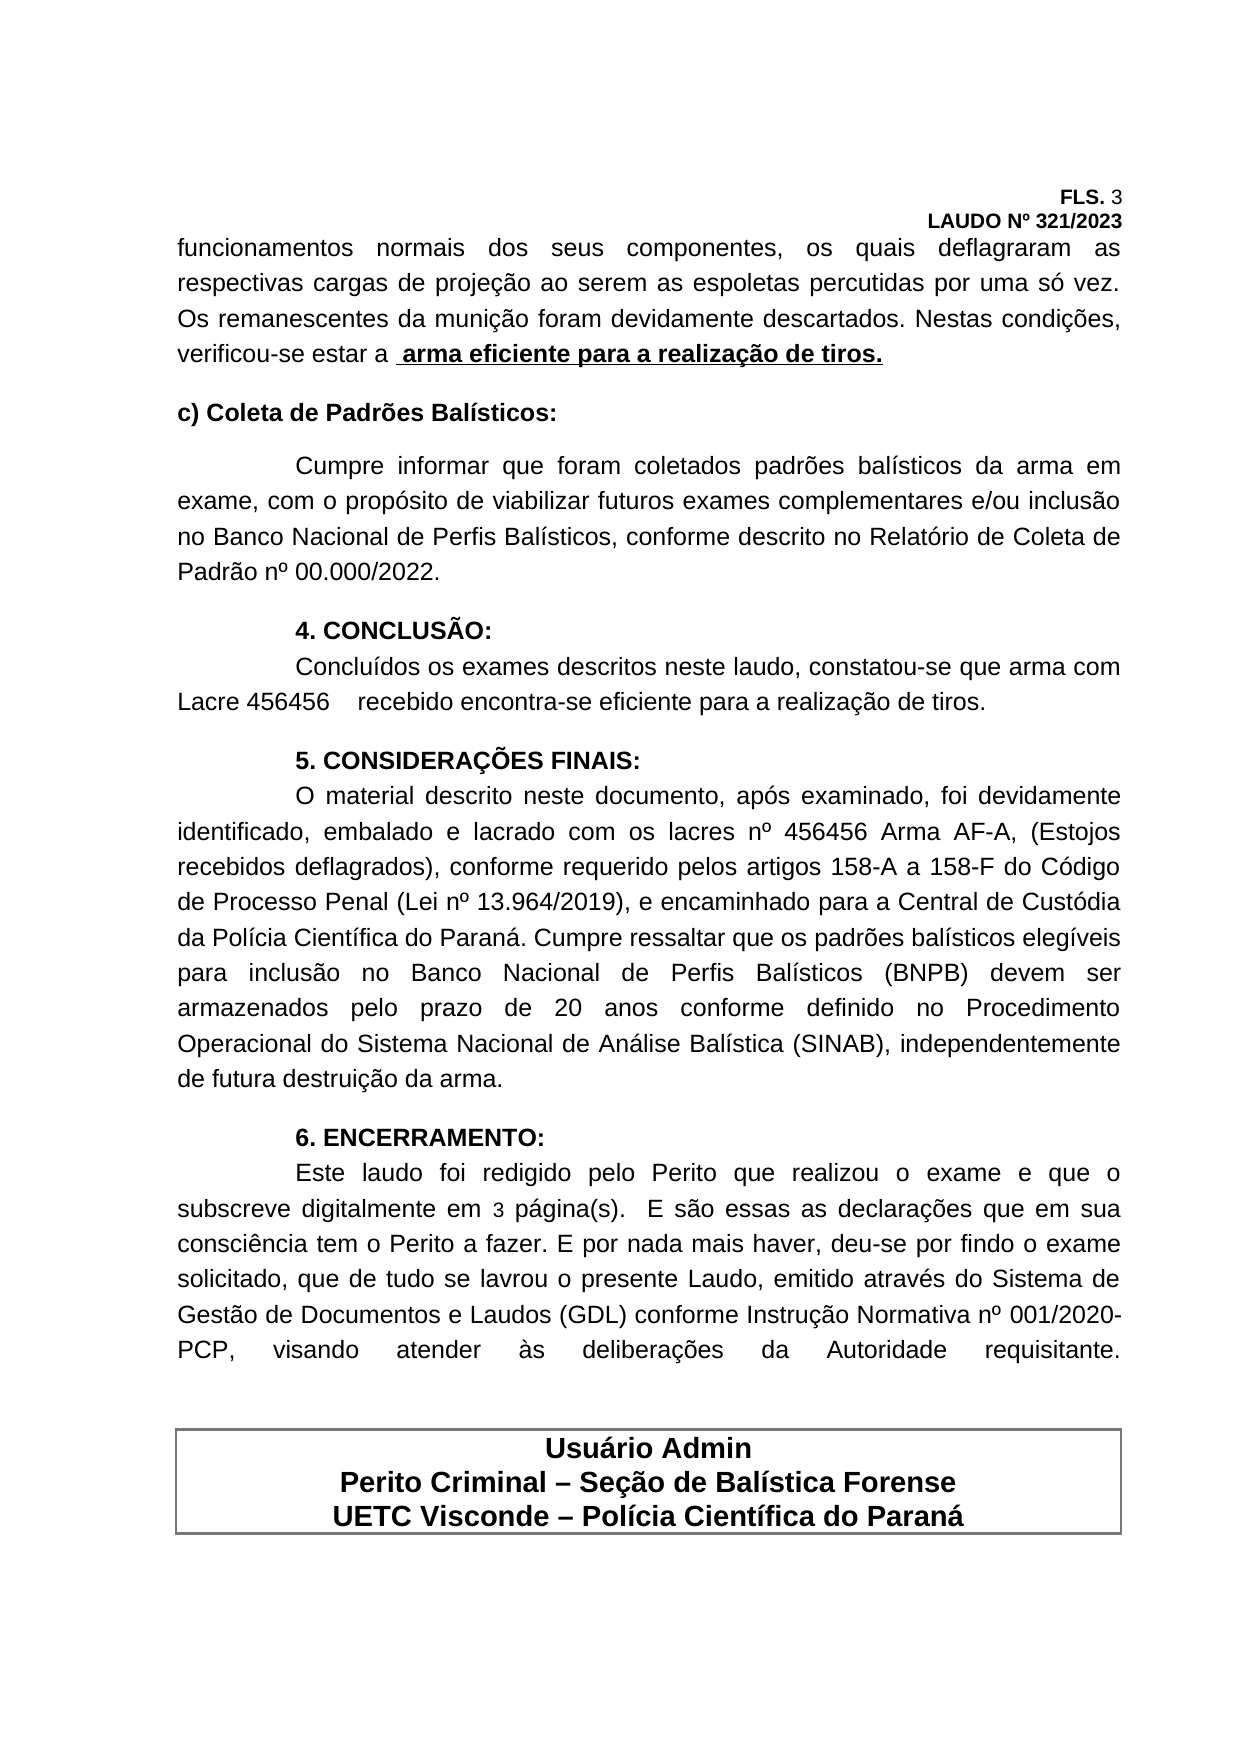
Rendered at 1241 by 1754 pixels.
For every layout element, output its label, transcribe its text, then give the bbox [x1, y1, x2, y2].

text 6. ENCERRAMENTO: [177, 1123, 1122, 1152]
table_header Usuário Admin Perito Criminal – Seção de Balística Forense UETC Visconde – Polícia Científica do Paraná [177, 1431, 1120, 1532]
text Concluídos os exames descritos neste laudo, constatou-se que arma com Lacre 456456 recebido encontra-se eficiente para a realização de tiros. [177, 651, 1122, 716]
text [177, 233, 1122, 368]
text 4. CONCLUSÃO: [177, 616, 1122, 645]
text 5. CONSIDERAÇÕES FINAIS: [177, 746, 1122, 775]
text Este laudo foi redigido pelo Perito que realizou o exame e que o subscreve digitalmente em 1 página(s). E são essas as declarações que em sua consciência tem o Perito a fazer. E por nada mais haver, deu-se por findo o exame solicitado, que de tudo se lavrou o presente Laudo, emitido através do Sistema de Gestão de Documentos e Laudos (GDL) conforme Instrução Normativa nº 001/2020-PCP, visando atender às deliberações da Autoridade requisitante. [177, 1158, 1122, 1422]
text O material descrito neste documento, após examinado, foi devidamente identificado, embalado e lacrado com os lacres nº 456456 Arma AF-A, (Estojos recebidos deflagrados), conforme requerido pelos artigos 158-A a 158-F do Código de Processo Penal (Lei nº 13.964/2019), e encaminhado para a Central de Custódia da Polícia Científica do Paraná. Cumpre ressaltar que os padrões balísticos elegíveis para inclusão no Banco Nacional de Perfis Balísticos (BNPB) devem ser armazenados pelo prazo de 20 anos conforme definido no Procedimento Operacional do Sistema Nacional de Análise Balística (SINAB), independentemente de futura destruição da arma. [177, 781, 1122, 1093]
text Cumpre informar que foram coletados padrões balísticos da arma em exame, com o propósito de viabilizar futuros exames complementares e/ou inclusão no Banco Nacional de Perfis Balísticos, conforme descrito no Relatório de Coleta de Padrão nº 00.000/2022. [177, 451, 1122, 586]
text c) Coleta de Padrões Balísticos: [177, 398, 1122, 427]
